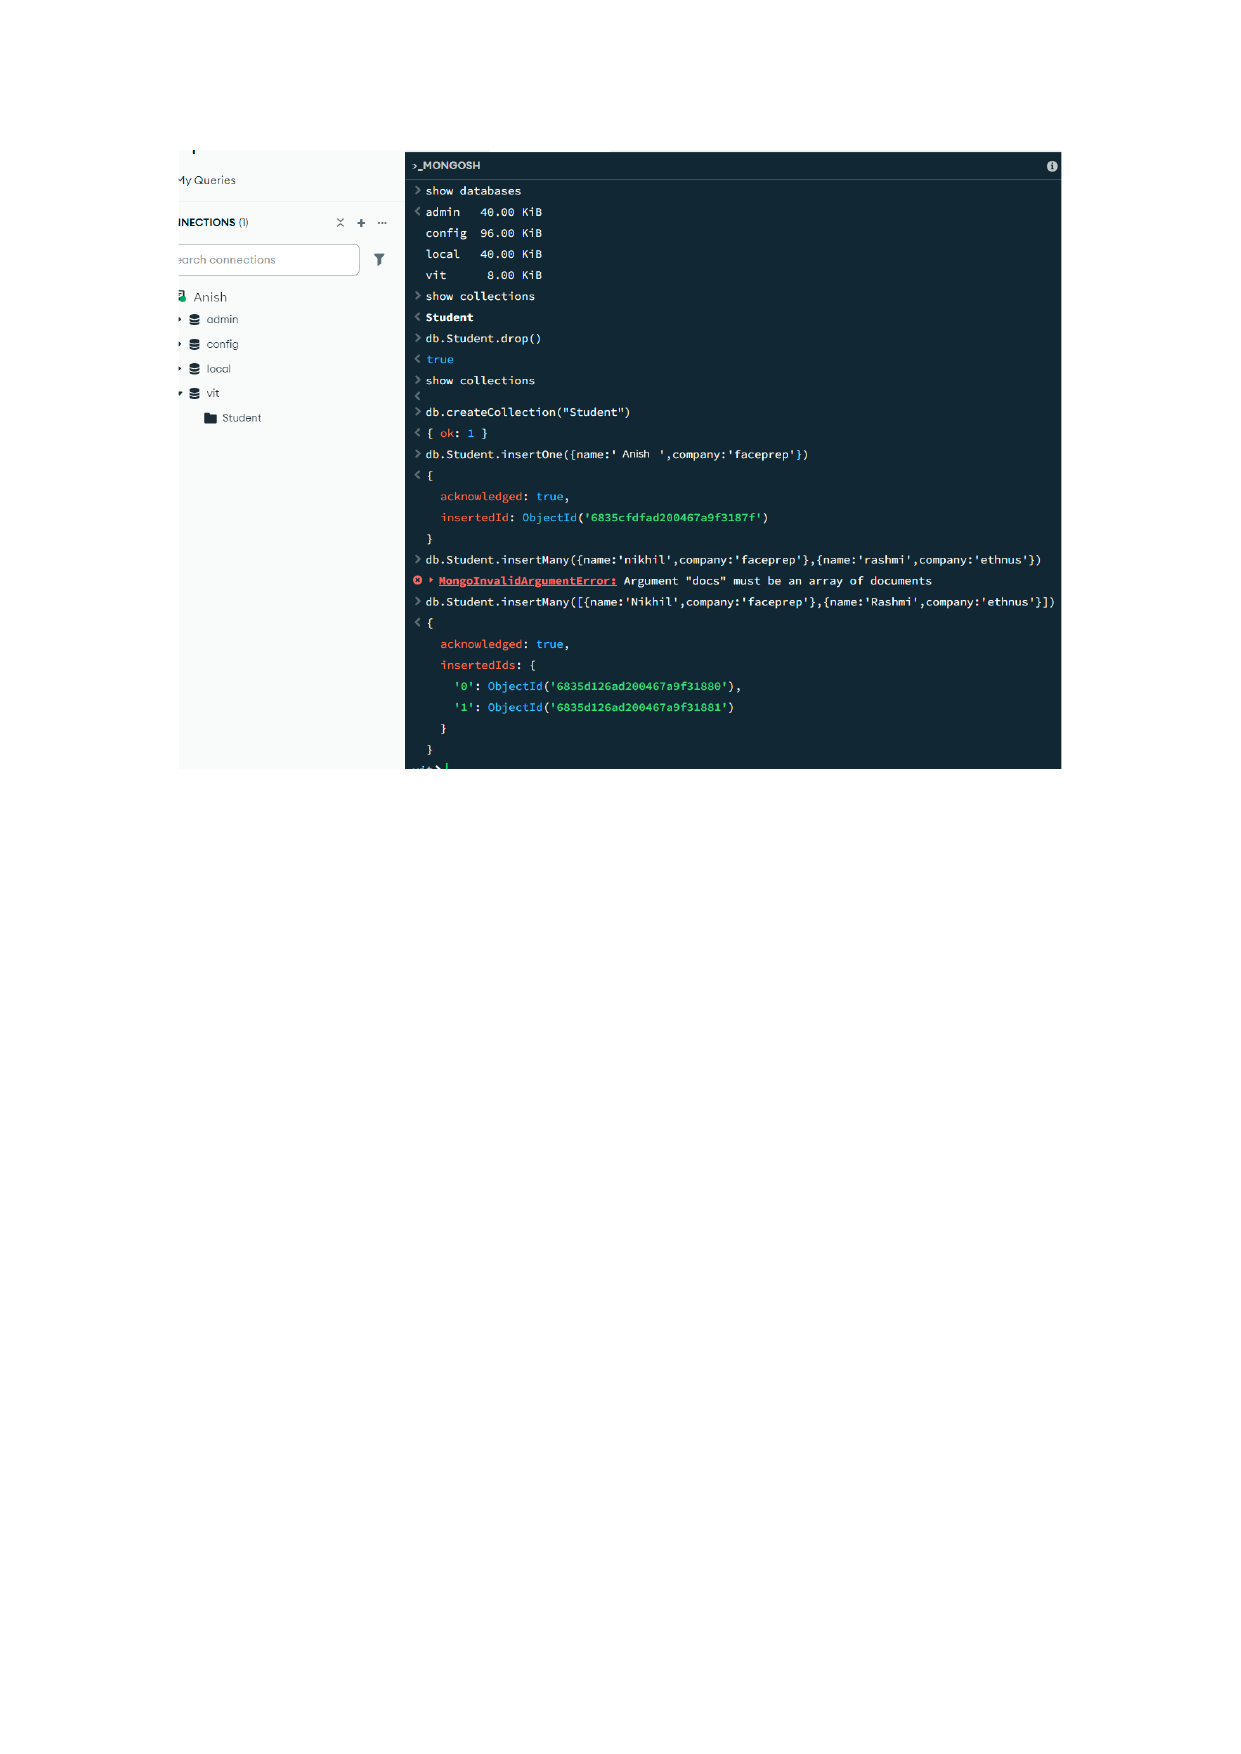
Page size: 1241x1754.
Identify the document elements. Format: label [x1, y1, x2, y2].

picture [178, 150, 1062, 769]
